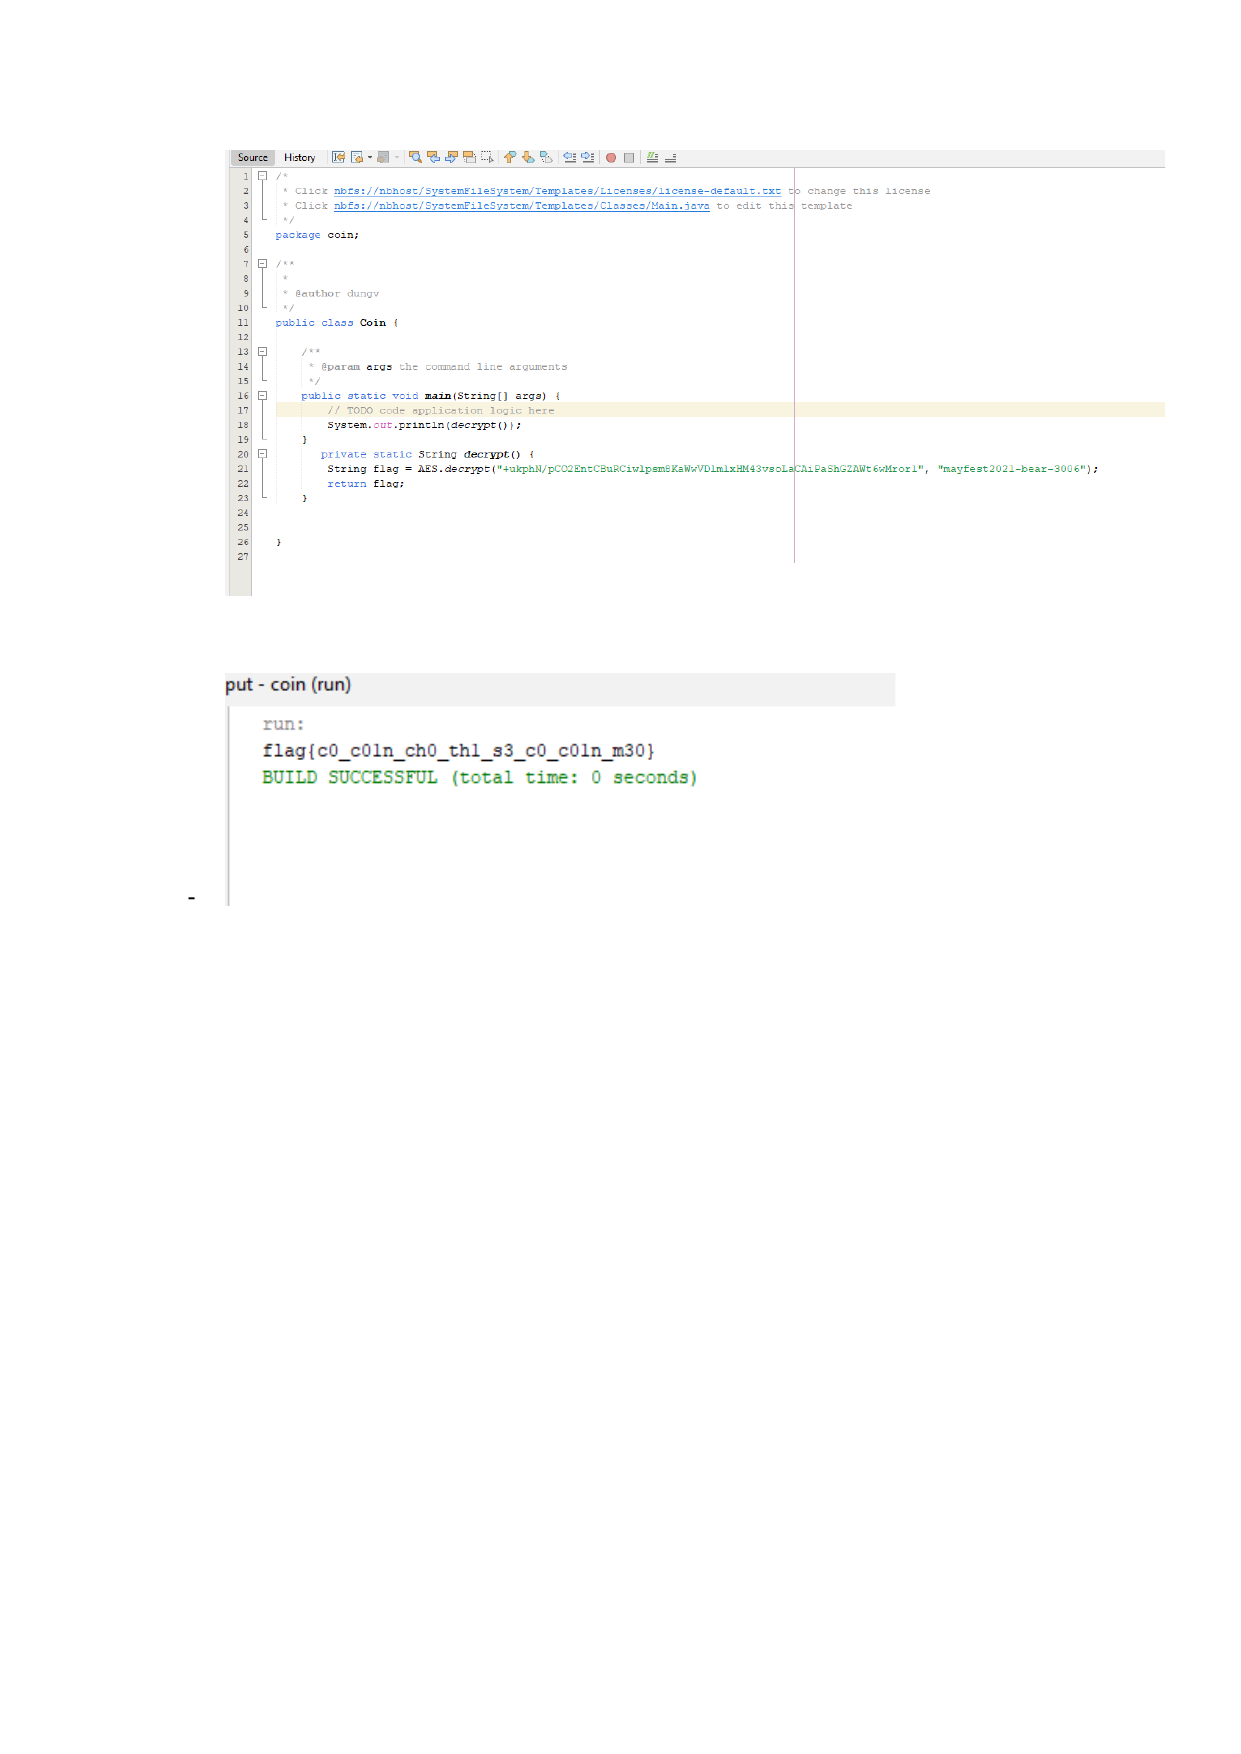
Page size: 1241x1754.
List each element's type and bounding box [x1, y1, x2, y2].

picture [225, 150, 1166, 596]
picture [225, 673, 896, 906]
